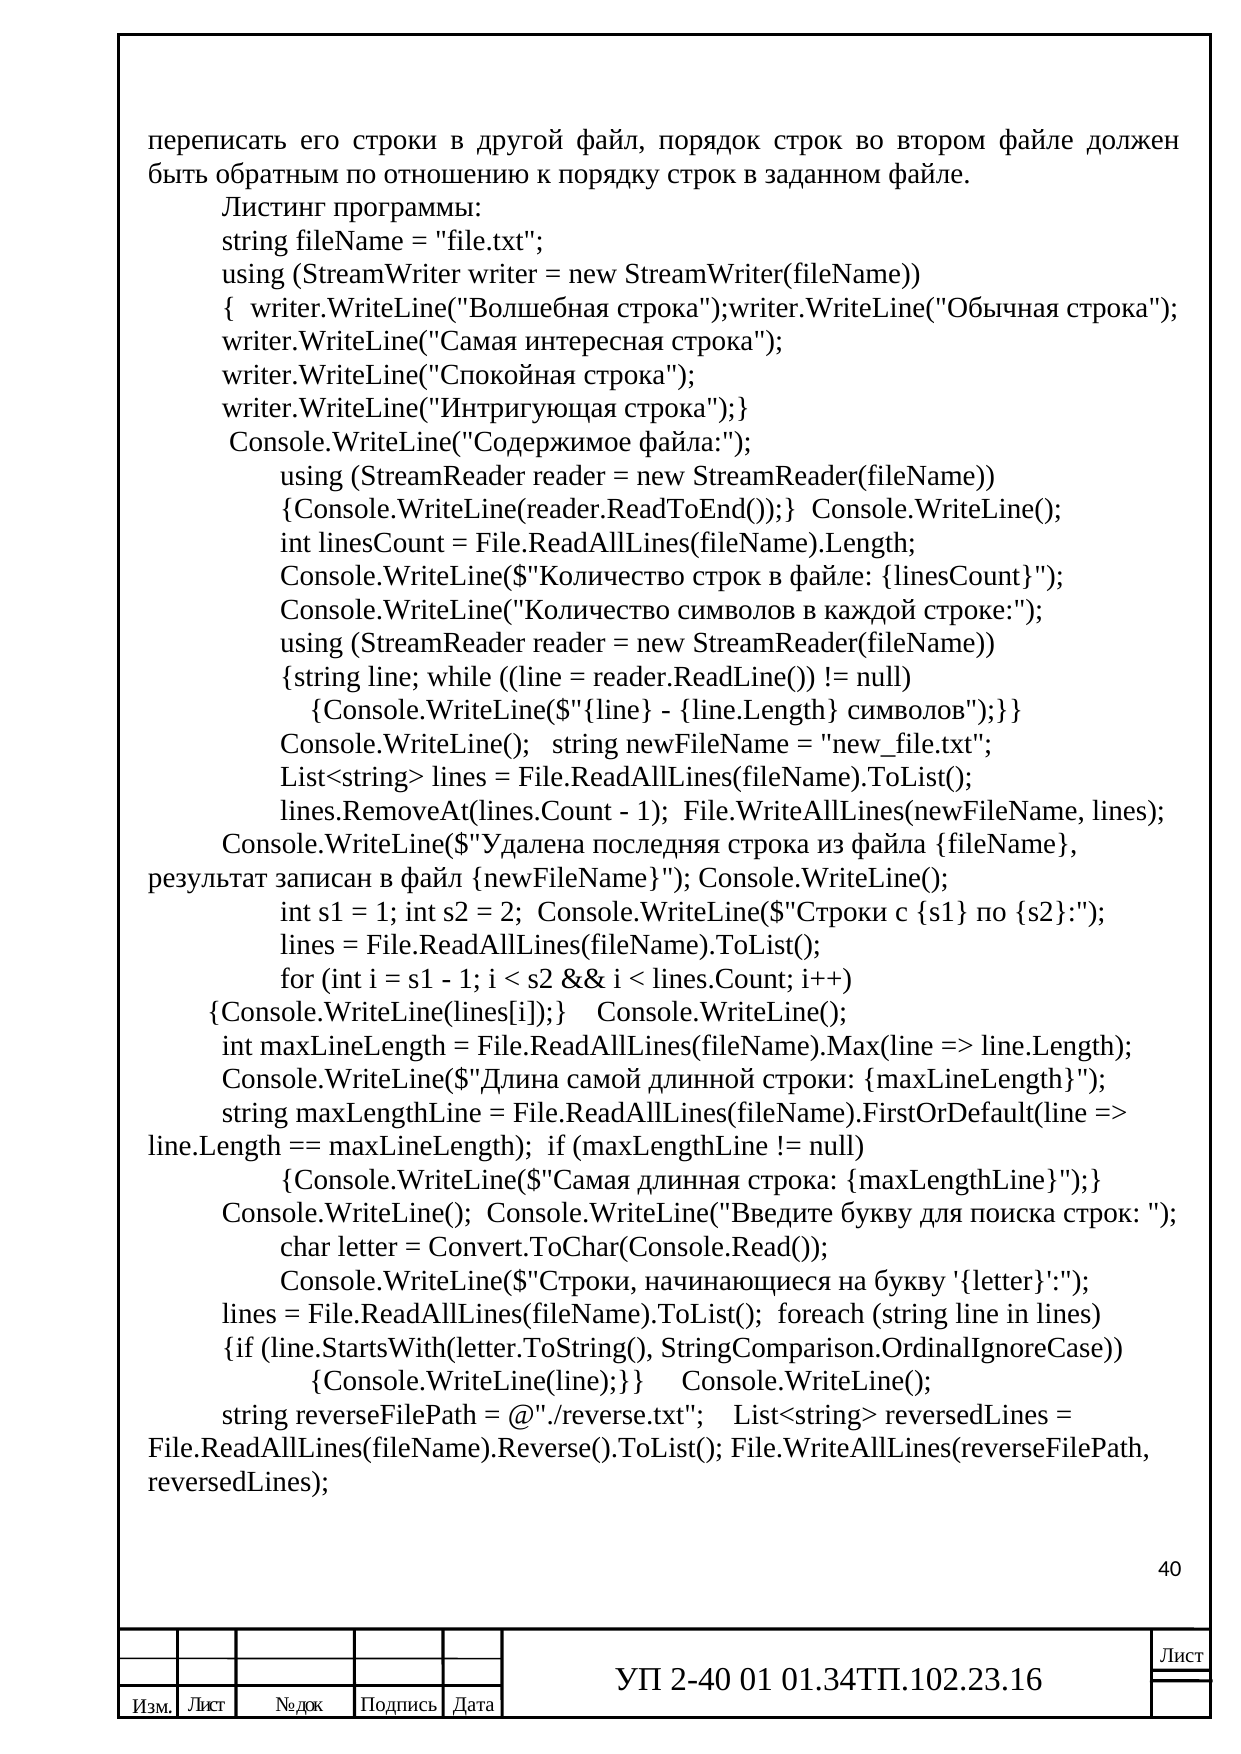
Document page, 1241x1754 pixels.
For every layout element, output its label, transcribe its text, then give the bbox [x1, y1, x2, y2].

text {Console.WriteLine($"Самая длинная строка: {maxLengthLine}");} [148, 1162, 1181, 1196]
text { writer.WriteLine("Волшебная строка");writer.WriteLine("Обычная строка"); [148, 290, 1181, 323]
text int linesCount = File.ReadAllLines(fileName).Length; [148, 525, 1181, 558]
text int s1 = 1; int s2 = 2; Console.WriteLine($"Строки с {s1} по {s2}:"); [148, 894, 1181, 927]
text Console.WriteLine($"Удалена последняя строка из файла {fileName}, результат записан в файл {newFileName}"); Console.WriteLine(); [148, 827, 1181, 894]
text Console.WriteLine(); Console.WriteLine("Введите букву для поиска строк: "); [148, 1196, 1181, 1229]
text lines.RemoveAt(lines.Count - 1); File.WriteAllLines(newFileName, lines); [148, 793, 1181, 827]
text using (StreamWriter writer = new StreamWriter(fileName)) [148, 256, 1181, 290]
text char letter = Convert.ToChar(Console.Read()); [148, 1229, 1181, 1263]
text lines = File.ReadAllLines(fileName).ToList(); [148, 927, 1181, 961]
text List<string> lines = File.ReadAllLines(fileName).ToList(); [148, 759, 1181, 793]
text writer.WriteLine("Самая интересная строка"); [148, 323, 1181, 357]
text {if (line.StartsWith(letter.ToString(), StringComparison.OrdinalIgnoreCase)) [148, 1330, 1181, 1363]
text string maxLengthLine = File.ReadAllLines(fileName).FirstOrDefault(line => line.Length == maxLineLength); if (maxLengthLine != null) [148, 1095, 1181, 1162]
text using (StreamReader reader = new StreamReader(fileName)) [148, 625, 1181, 659]
text Console.WriteLine($"Количество строк в файле: {linesCount}"); [148, 558, 1181, 592]
text {string line; while ((line = reader.ReadLine()) != null) [148, 659, 1181, 692]
text переписать его строки в другой файл, порядок строк во втором файле должен быть обратным по отношению к порядку строк в заданном файле. [148, 122, 1181, 189]
text using (StreamReader reader = new StreamReader(fileName)) [148, 458, 1181, 491]
text int maxLineLength = File.ReadAllLines(fileName).Max(line => line.Length); [148, 1028, 1181, 1061]
text string fileName = "file.txt"; [148, 223, 1181, 256]
text Листинг программы: [148, 189, 1122, 223]
text Console.WriteLine("Количество символов в каждой строке:"); [148, 592, 1181, 625]
text Console.WriteLine("Содержимое файла:"); [148, 424, 1181, 458]
text Console.WriteLine($"Длина самой длинной строки: {maxLineLength}"); [148, 1061, 1181, 1095]
text string reverseFilePath = @"./reverse.txt"; List<string> reversedLines = File.ReadAllLines(fileName).Reverse().ToList(); File.WriteAllLines(reverseFilePath, reversedLines); [148, 1397, 1181, 1497]
text lines = File.ReadAllLines(fileName).ToList(); foreach (string line in lines) [148, 1296, 1181, 1330]
text writer.WriteLine("Интригующая строка");} [148, 391, 1181, 424]
text Console.WriteLine($"Строки, начинающиеся на букву '{letter}':"); [148, 1263, 1181, 1296]
text {Console.WriteLine($"{line} - {line.Length} символов");}} [148, 692, 1181, 726]
text {Console.WriteLine(reader.ReadToEnd());} Console.WriteLine(); [148, 491, 1181, 525]
text for (int i = s1 - 1; i < s2 && i < lines.Count; i++) {Console.WriteLine(lines[i]);} Console.WriteLine(); [207, 961, 1181, 1028]
text Console.WriteLine(); string newFileName = "new_file.txt"; [148, 726, 1181, 759]
text writer.WriteLine("Спокойная строка"); [148, 357, 1181, 391]
text {Console.WriteLine(line);}} Console.WriteLine(); [148, 1363, 1181, 1397]
